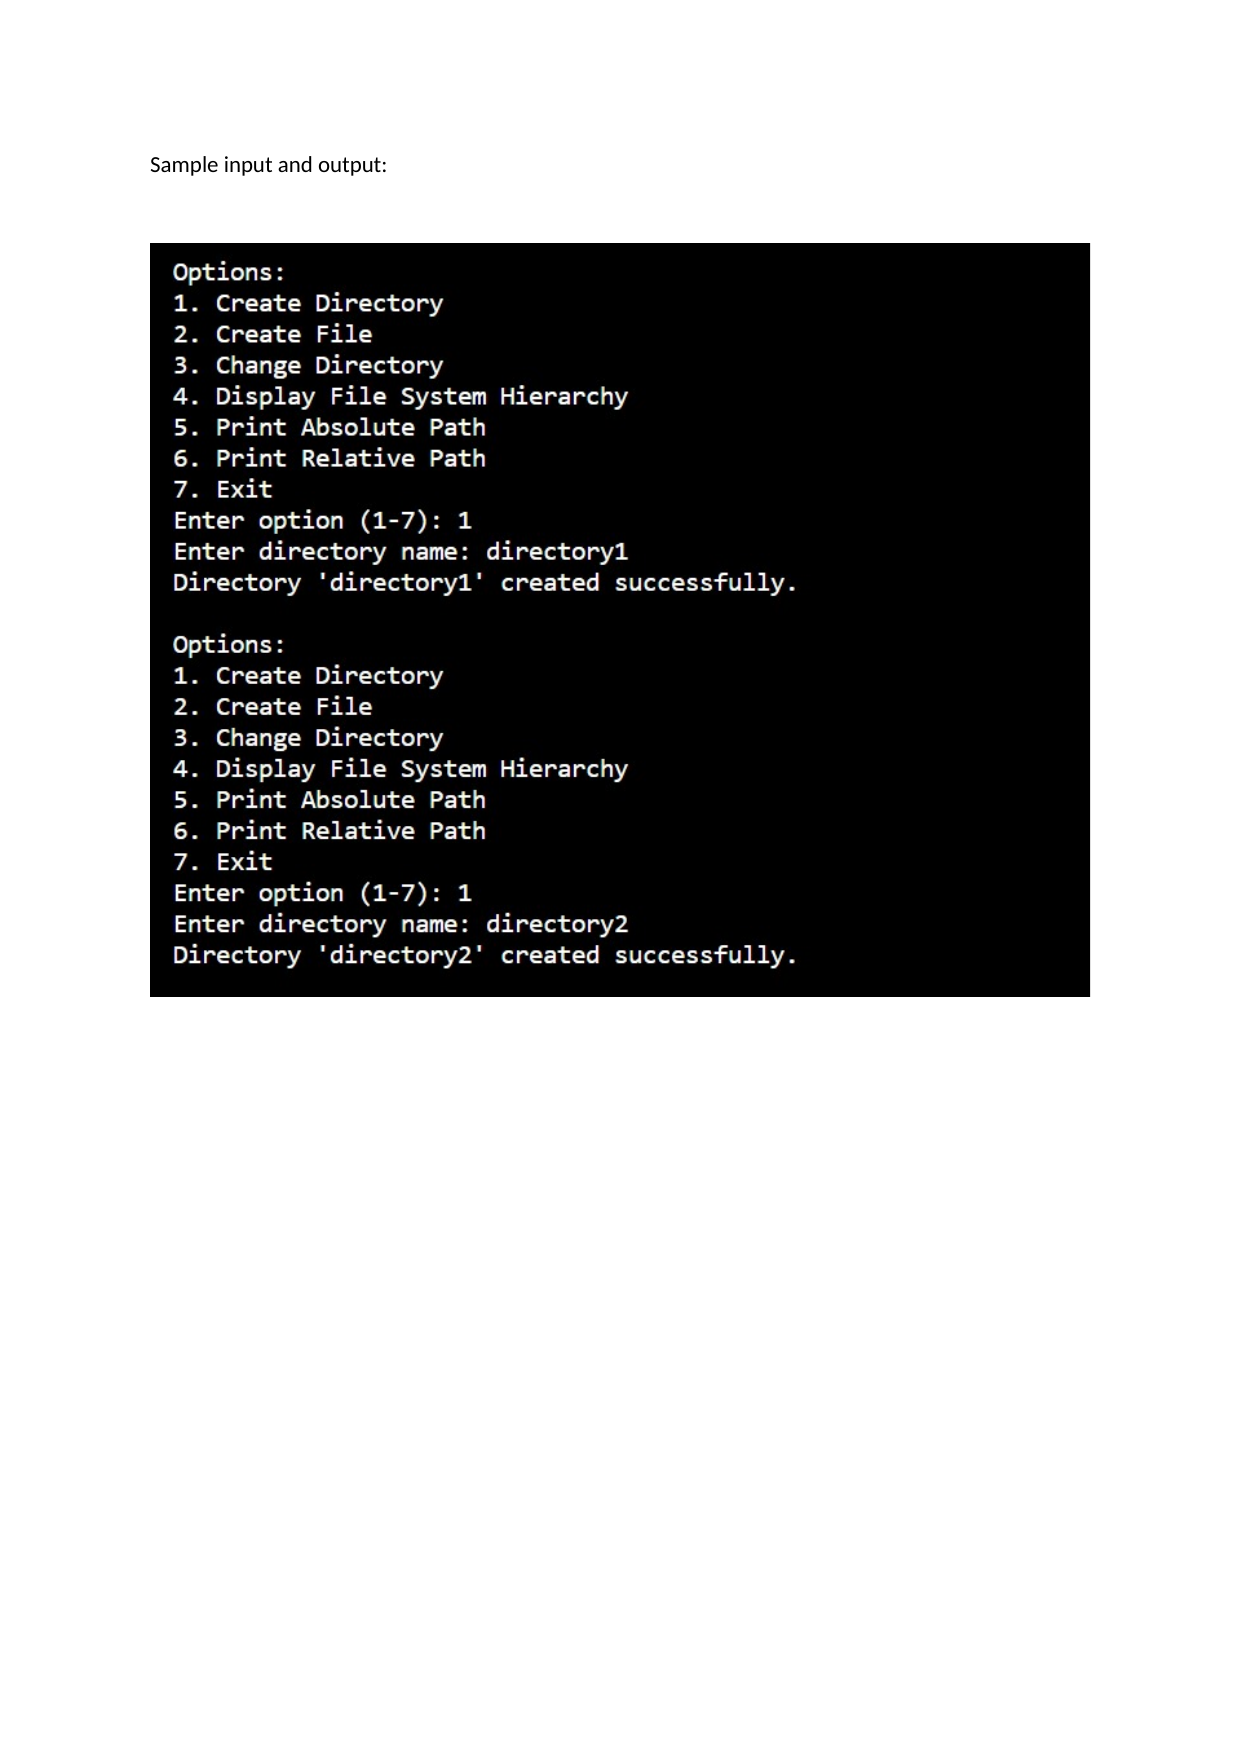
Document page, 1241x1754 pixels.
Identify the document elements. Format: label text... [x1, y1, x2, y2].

text Sample input and output: [150, 150, 1090, 178]
picture [150, 243, 1091, 997]
